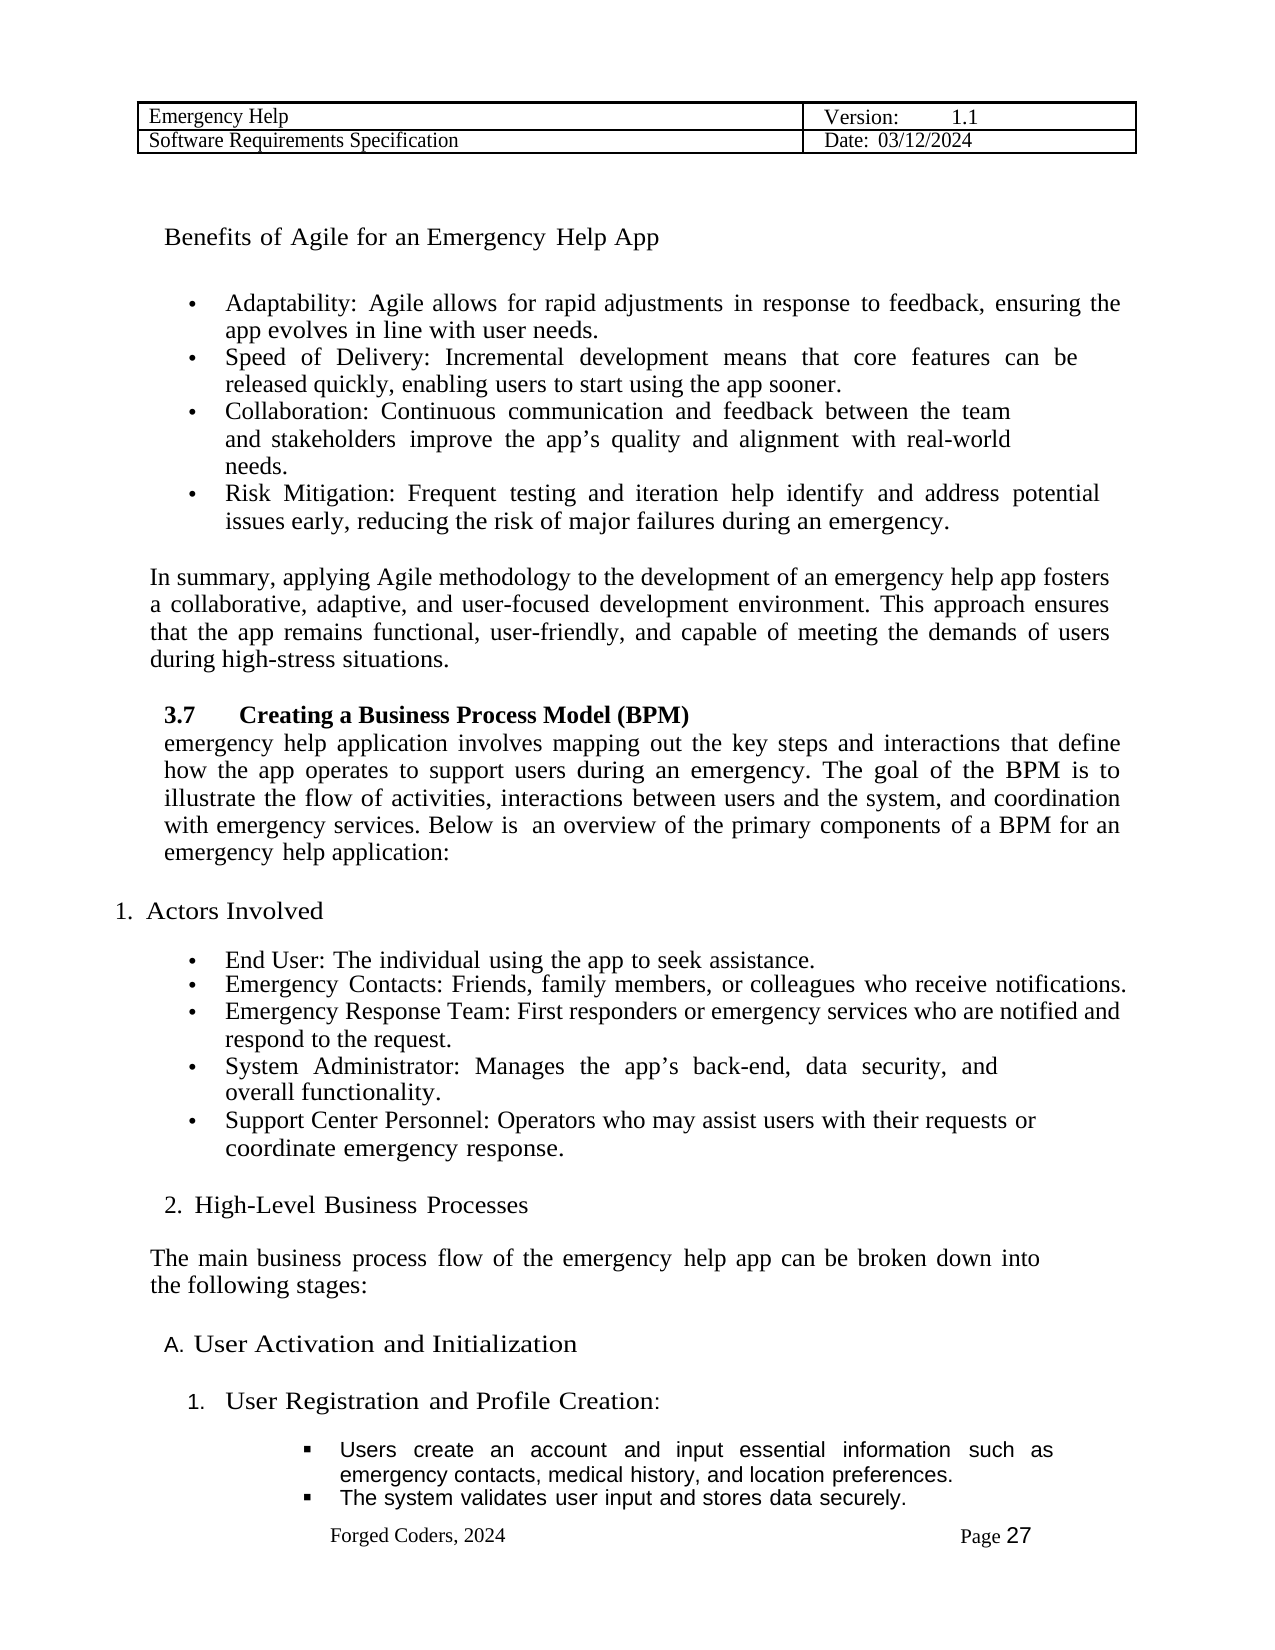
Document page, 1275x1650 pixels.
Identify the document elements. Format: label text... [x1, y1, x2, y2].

subtitle Benefits of Agile for an Emergency Help App [164, 222, 1212, 251]
list System Administrator: Manages the app’s back-end, data security, and overall functionality. [188, 1053, 998, 1106]
list Adaptability: Agile allows for rapid adjustments in response to feedback, ensuring the app evolves in line with user needs. [188, 291, 1121, 343]
text The main business process flow of the emergency help app can be broken down into the following stages: [150, 1244, 1041, 1299]
subtitle Actors Involved [114, 896, 1212, 924]
list Risk Mitigation: Frequent testing and iteration help identify and address potential issues early, reducing the risk of major failures during an emergency. [188, 480, 1101, 535]
list The system validates user input and stores data securely. [302, 1487, 1212, 1510]
list emergency help application involves mapping out the key steps and interactions that define how the app operates to support users during an emergency. The goal of the BPM is to illustrate the flow of activities, interactions between users and the system, and coordination with emergency services. Below is an overview of the primary components of a BPM for an emergency help application: [164, 729, 1121, 866]
list Creating a Business Process Model (BPM) [164, 702, 1121, 729]
list User Registration and Profile Creation: [187, 1386, 1212, 1415]
list End User: The individual using the app to seek assistance. [188, 949, 1212, 973]
list Collaboration: Continuous communication and feedback between the team and stakeholders improve the app’s quality and alignment with real-world needs. [188, 398, 1011, 480]
list Support Center Personnel: Operators who may assist users with their requests or coordinate emergency response. [188, 1107, 1036, 1161]
text In summary, applying Agile methodology to the development of an emergency help app fosters a collaborative, adaptive, and user-focused development environment. This approach ensures that the app remains functional, user-friendly, and capable of meeting the demands of users during high-stress situations. [149, 563, 1110, 673]
list Emergency Response Team: First responders or emergency services who are notified and respond to the request. [188, 998, 1120, 1053]
list Emergency Contacts: Friends, family members, or colleagues who receive notifications. [188, 973, 1212, 997]
list Speed of Delivery: Incremental development means that core features can be released quickly, enabling users to start using the app sooner. [188, 345, 1078, 397]
list User Activation and Initialization [164, 1329, 1212, 1357]
list Users create an account and input essential information such as emergency contacts, medical history, and location preferences. [302, 1438, 1054, 1487]
subtitle High-Level Business Processes [164, 1190, 1212, 1219]
